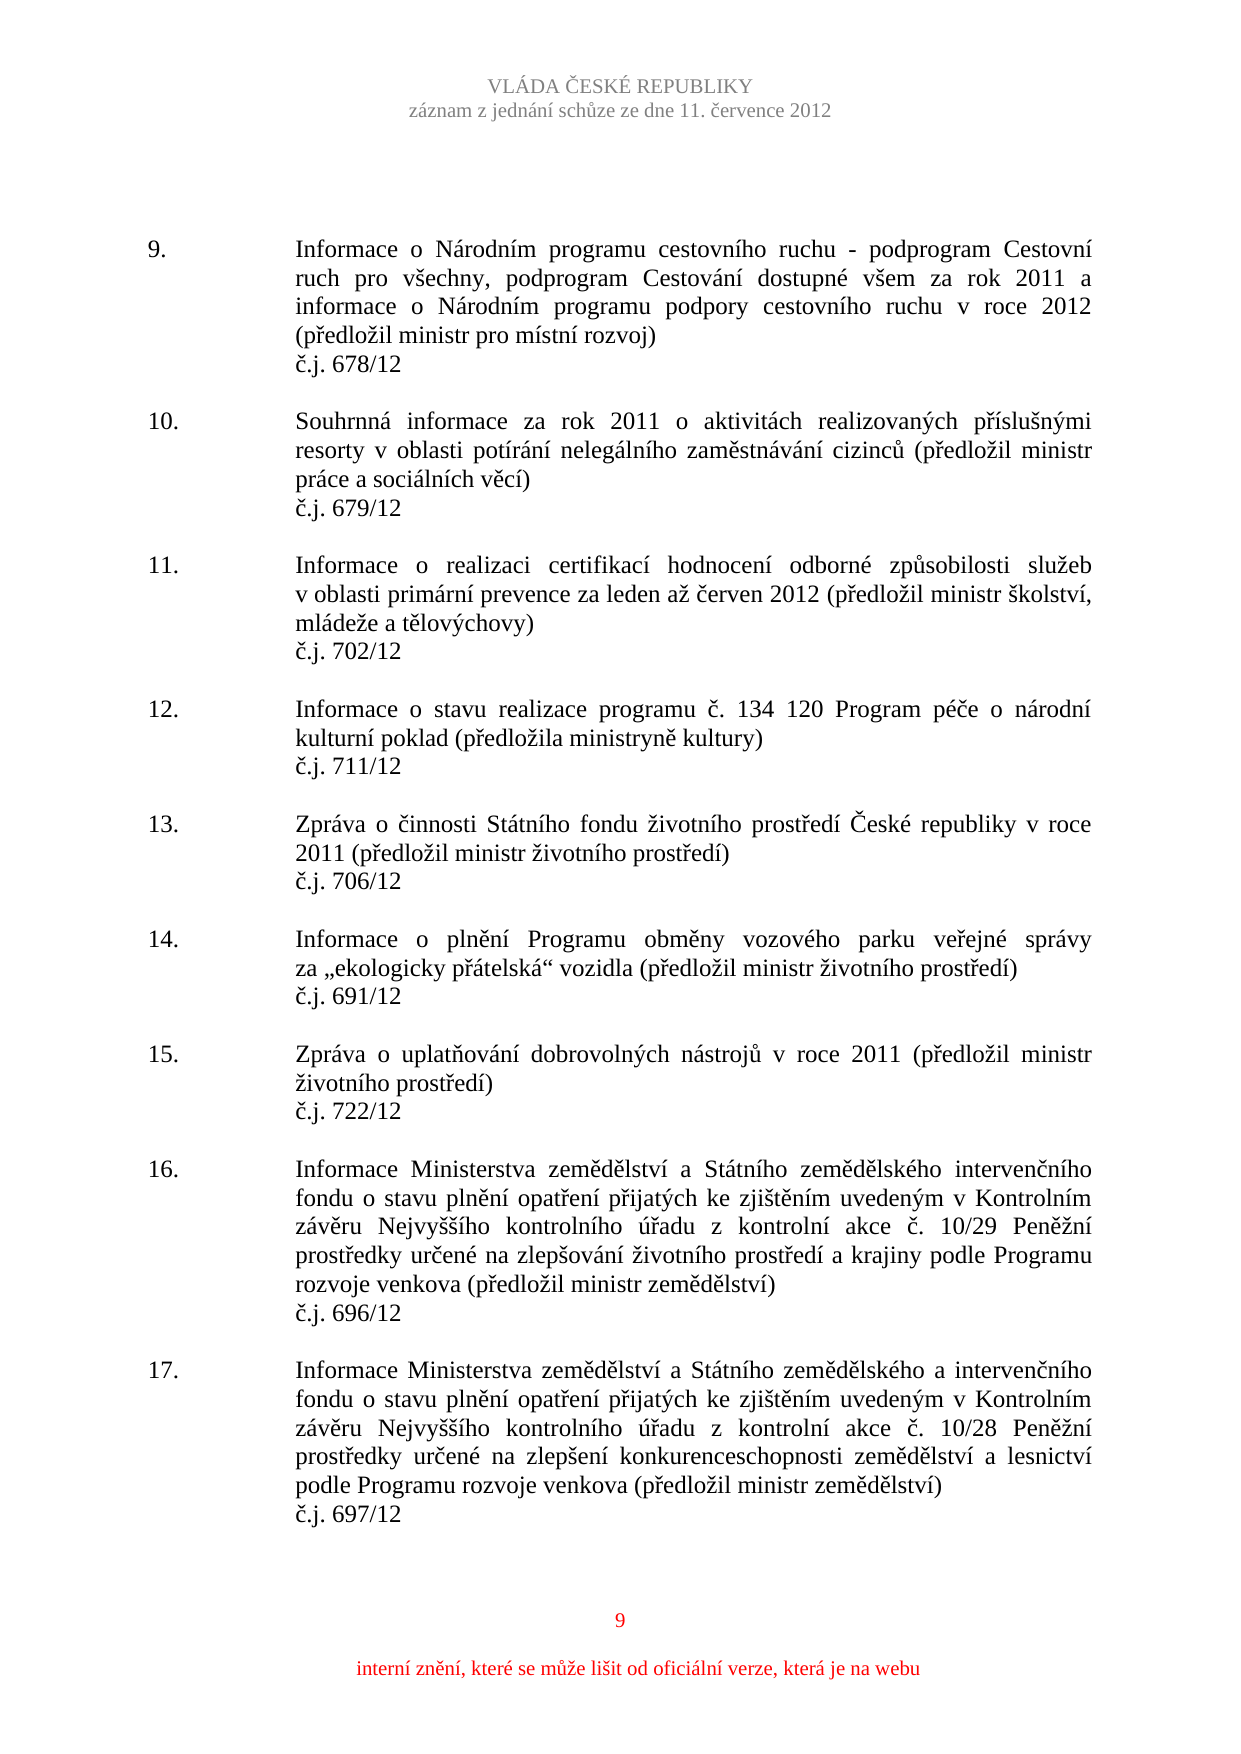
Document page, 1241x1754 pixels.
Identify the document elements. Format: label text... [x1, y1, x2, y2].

text 12. Informace o stavu realizace programu č. 134 120 Program péče o národní kulturní poklad (předložila ministryně kultury) [148, 694, 1093, 751]
text č.j. 678/12 [148, 349, 1093, 378]
text 11. Informace o realizaci certifikací hodnocení odborné způsobilosti služeb v oblasti primární prevence za leden až červen 2012 (předložil ministr školství, mládeže a tělovýchovy) [148, 550, 1093, 636]
text 17. Informace Ministerstva zemědělství a Státního zemědělského a intervenčního fondu o stavu plnění opatření přijatých ke zjištěním uvedeným v Kontrolním závěru Nejvyššího kontrolního úřadu z kontrolní akce č. 10/28 Peněžní prostředky určené na zlepšení konkurenceschopnosti zemědělství a lesnictví podle Programu rozvoje venkova (předložil ministr zemědělství) [148, 1355, 1093, 1499]
text č.j. 722/12 [148, 1096, 1093, 1125]
text 15. Zpráva o uplatňování dobrovolných nástrojů v roce 2011 (předložil ministr životního prostředí) [148, 1039, 1093, 1096]
text 9. Informace o Národním programu cestovního ruchu - podprogram Cestovní ruch pro všechny, podprogram Cestování dostupné všem za rok informace o Národním programu podpory cestovního ruchu v roce 2012 (předložil ministr pro místní rozvoj) [148, 234, 1093, 349]
text 10. Souhrnná informace za rok 2011 o aktivitách realizovaných příslušnými resorty v oblasti potírání nelegálního zaměstnávání cizinců (předložil ministr práce a sociálních věcí) [148, 406, 1093, 493]
text č.j. 706/12 [148, 866, 1093, 895]
text č.j. 702/12 [148, 636, 1093, 665]
text 14. Informace o plnění Programu obměny vozového parku veřejné správy za „ekologicky přátelská“ vozidla (předložil ministr životního prostředí) [148, 924, 1093, 981]
text č.j. 691/12 [148, 981, 1093, 1010]
text č.j. 696/12 [148, 1298, 1093, 1326]
text č.j. 711/12 [148, 751, 1093, 780]
text 16. Informace Ministerstva zemědělství a Státního zemědělského intervenčního fondu o stavu plnění opatření přijatých ke zjištěním uvedeným v Kontrolním závěru Nejvyššího kontrolního úřadu z kontrolní akce č. 10/29 Peněžní prostředky určené na zlepšování životního prostředí a krajiny podle Programu rozvoje venkova (předložil ministr zemědělství) [148, 1154, 1093, 1298]
text č.j. 697/12 [148, 1499, 1093, 1528]
text 13. Zpráva o činnosti Státního fondu životního prostředí České republiky v roce 2011 (předložil ministr životního prostředí) [148, 809, 1093, 866]
text č.j. 679/12 [148, 493, 1093, 521]
